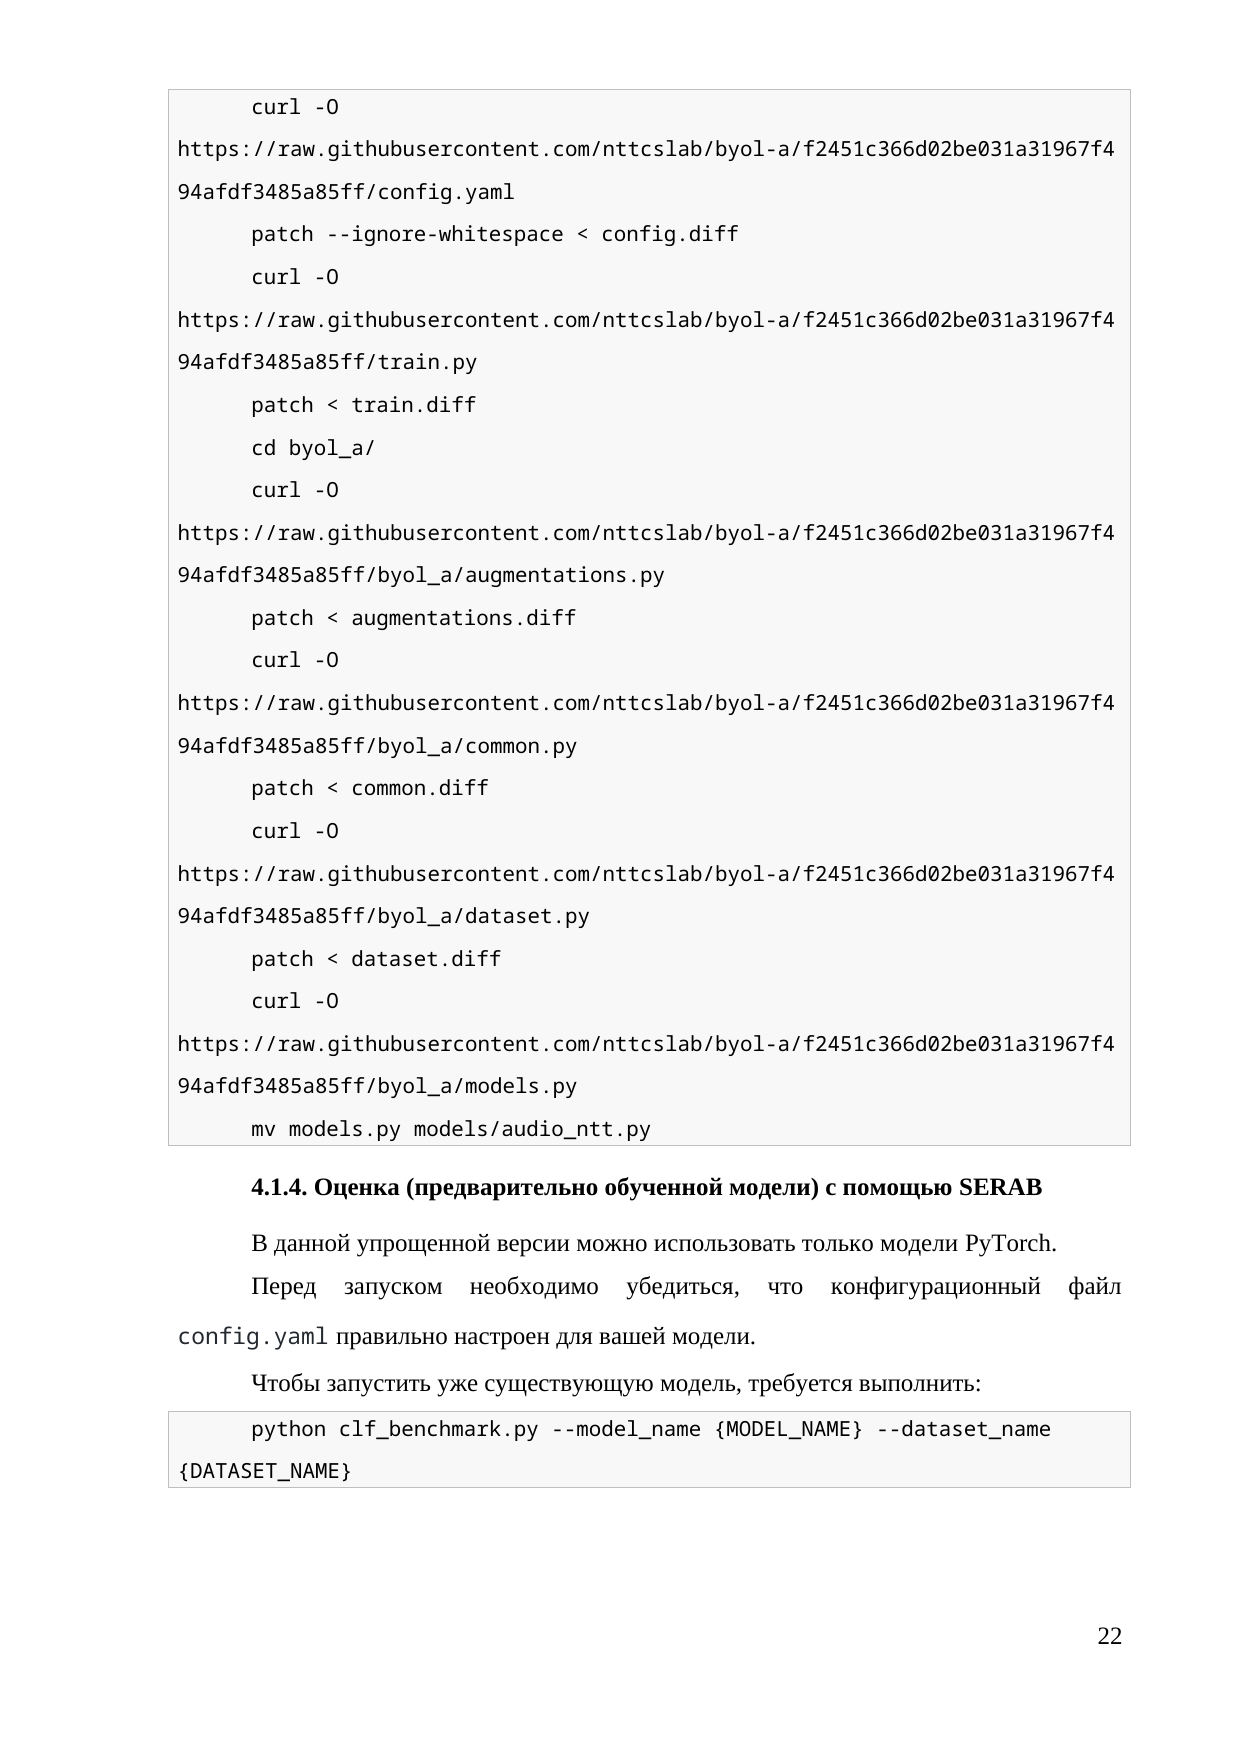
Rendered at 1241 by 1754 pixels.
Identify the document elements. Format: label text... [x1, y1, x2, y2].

text curl -O https://raw.githubusercontent.com/nttcslab/byol-a/f2451c366d02be031a31967f494afdf3485a85ff/train.py [169, 259, 1130, 376]
text Чтобы запустить уже существующую модель, требуется выполнить: [177, 1368, 1122, 1397]
text В данной упрощенной версии можно использовать только модели PyTorch. [177, 1228, 1122, 1257]
subtitle Оценка (предварительно обученной модели) с помощью SERAB [251, 1172, 1122, 1201]
text patch < dataset.diff [169, 941, 1130, 972]
text curl -O https://raw.githubusercontent.com/nttcslab/byol-a/f2451c366d02be031a31967f494afdf3485a85ff/byol_a/models.py [169, 983, 1130, 1100]
text patch < common.diff [169, 770, 1130, 802]
text Перед запуском необходимо убедиться, что конфигурационный файл config.yaml правильно настроен для вашей модели. [177, 1271, 1122, 1351]
text patch < train.diff [169, 387, 1130, 418]
text cd byol_a/ [169, 429, 1130, 461]
text python clf_benchmark.py --model_name {MODEL_NAME} --dataset_name {DATASET_NAME} [169, 1412, 1130, 1487]
text mv models.py models/audio_ntt.py [169, 1111, 1130, 1145]
text curl -O https://raw.githubusercontent.com/nttcslab/byol-a/f2451c366d02be031a31967f494afdf3485a85ff/byol_a/common.py [169, 642, 1130, 759]
text patch --ignore-whitespace < config.diff [169, 216, 1130, 248]
text patch < augmentations.diff [169, 600, 1130, 631]
text curl -O https://raw.githubusercontent.com/nttcslab/byol-a/f2451c366d02be031a31967f494afdf3485a85ff/byol_a/augmentations.py [169, 472, 1130, 589]
text curl -O https://raw.githubusercontent.com/nttcslab/byol-a/f2451c366d02be031a31967f494afdf3485a85ff/config.yaml [169, 90, 1130, 205]
text curl -O https://raw.githubusercontent.com/nttcslab/byol-a/f2451c366d02be031a31967f494afdf3485a85ff/byol_a/dataset.py [169, 813, 1130, 930]
